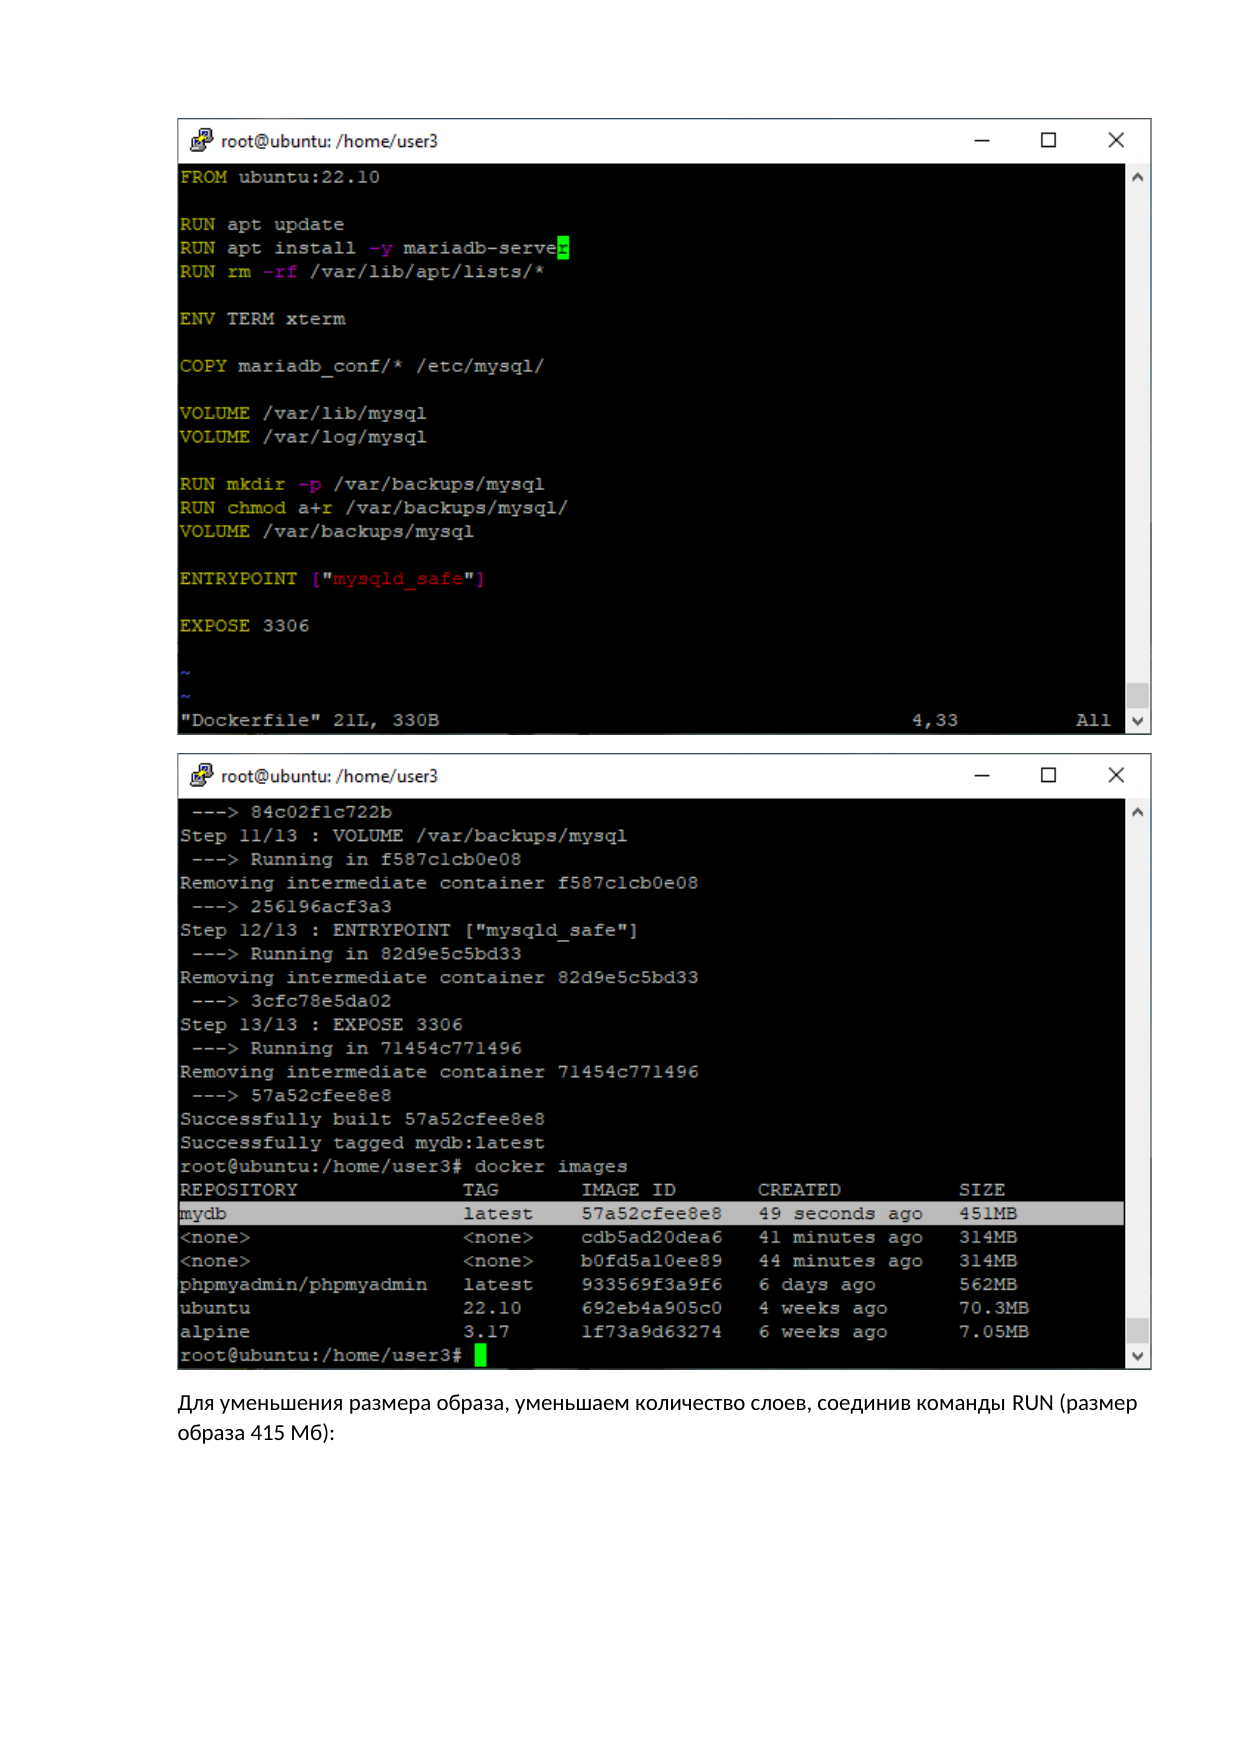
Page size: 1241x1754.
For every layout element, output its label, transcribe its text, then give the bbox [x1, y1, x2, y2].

text Для уменьшения размера образа, уменьшаем количество слоев, соединив команды RUN (размер образа 415 Мб): [177, 1388, 1152, 1447]
picture [177, 753, 1152, 1370]
picture [177, 118, 1152, 735]
